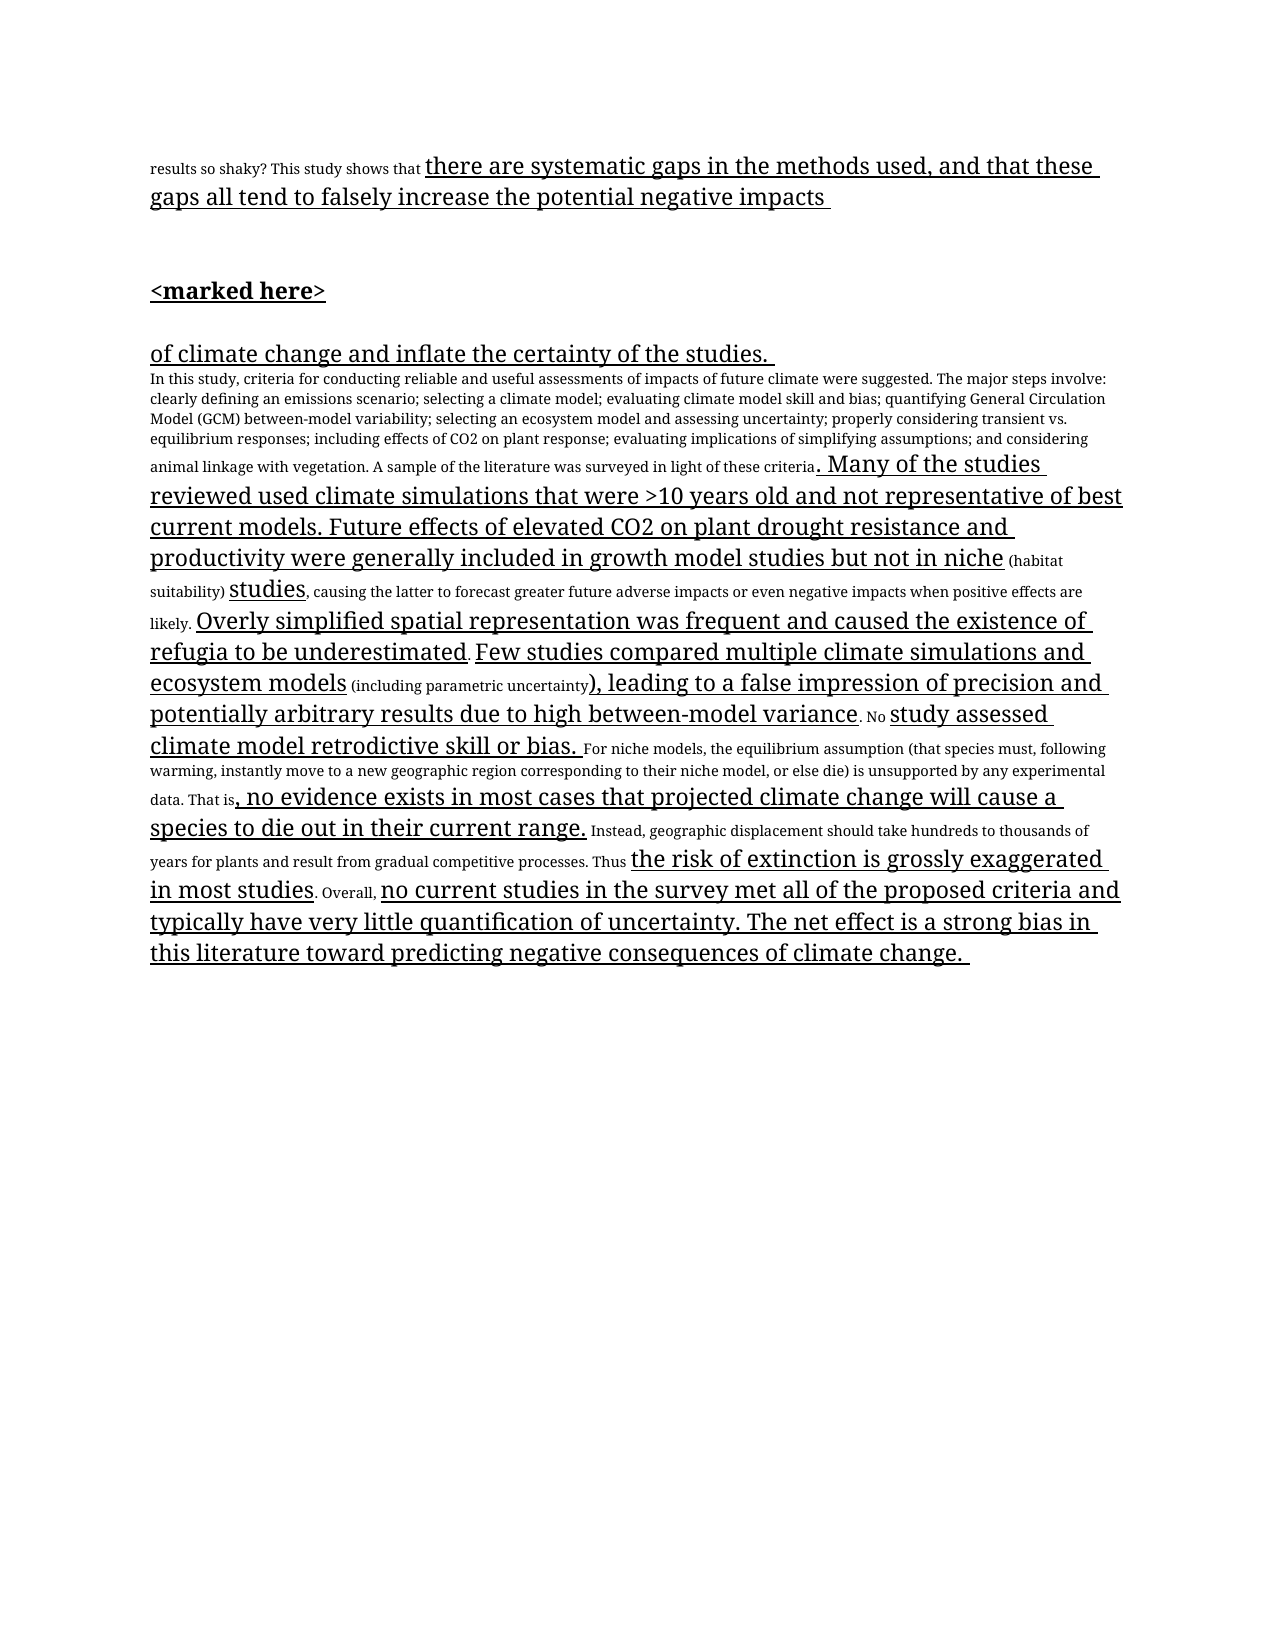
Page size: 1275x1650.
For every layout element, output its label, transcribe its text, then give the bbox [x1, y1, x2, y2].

text In this study, criteria for conducting reliable and useful assessments of impacts of future climate were suggested. The major steps involve: clearly defining an emissions scenario; selecting a climate model; evaluating climate model skill and bias; quantifying General Circulation Model (GCM) between-model variability; selecting an ecosystem model and assessing uncertainty; properly considering transient vs. equilibrium responses; including effects of CO2 on plant response; evaluating implications of simplifying assumptions; and considering animal linkage with vegetation. A sample of the literature was surveyed in light of these criteria. Many of the studies reviewed used climate simulations that were >10 years old and not representative of best current models. Future effects of elevated CO2 on plant drought resistance and productivity were generally included in growth model studies but not in niche (habitat suitability) studies, causing the latter to forecast greater future adverse impacts or even negative impacts when positive effects are likely. Overly simplified spatial representation was frequent and caused the existence of refugia to be underestimated. Few studies compared multiple climate simulations and ecosystem models (including parametric uncertainty), leading to a false impression of precision and potentially arbitrary results due to high between-model variance. No study assessed climate model retrodictive skill or bias. For niche models, the equilibrium assumption (that species must, following warming, instantly move to a new geographic region corresponding to their niche model, or else die) is unsupported by any experimental data. That is, no evidence exists in most cases that projected climate change will cause a species to die out in their current range. Instead, geographic displacement should take hundreds to thousands of years for plants and result from gradual competitive processes. Thus the risk of extinction is grossly exaggerated in most studies. Overall, no current studies in the survey met all of the proposed criteria and typically have very little quantification of uncertainty. The net effect is a strong bias in this literature toward predicting negative consequences of climate change. [150, 369, 1125, 968]
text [150, 150, 1125, 212]
text <marked here> [150, 275, 1125, 306]
text of climate change and inflate the certainty of the studies. [150, 337, 1125, 369]
